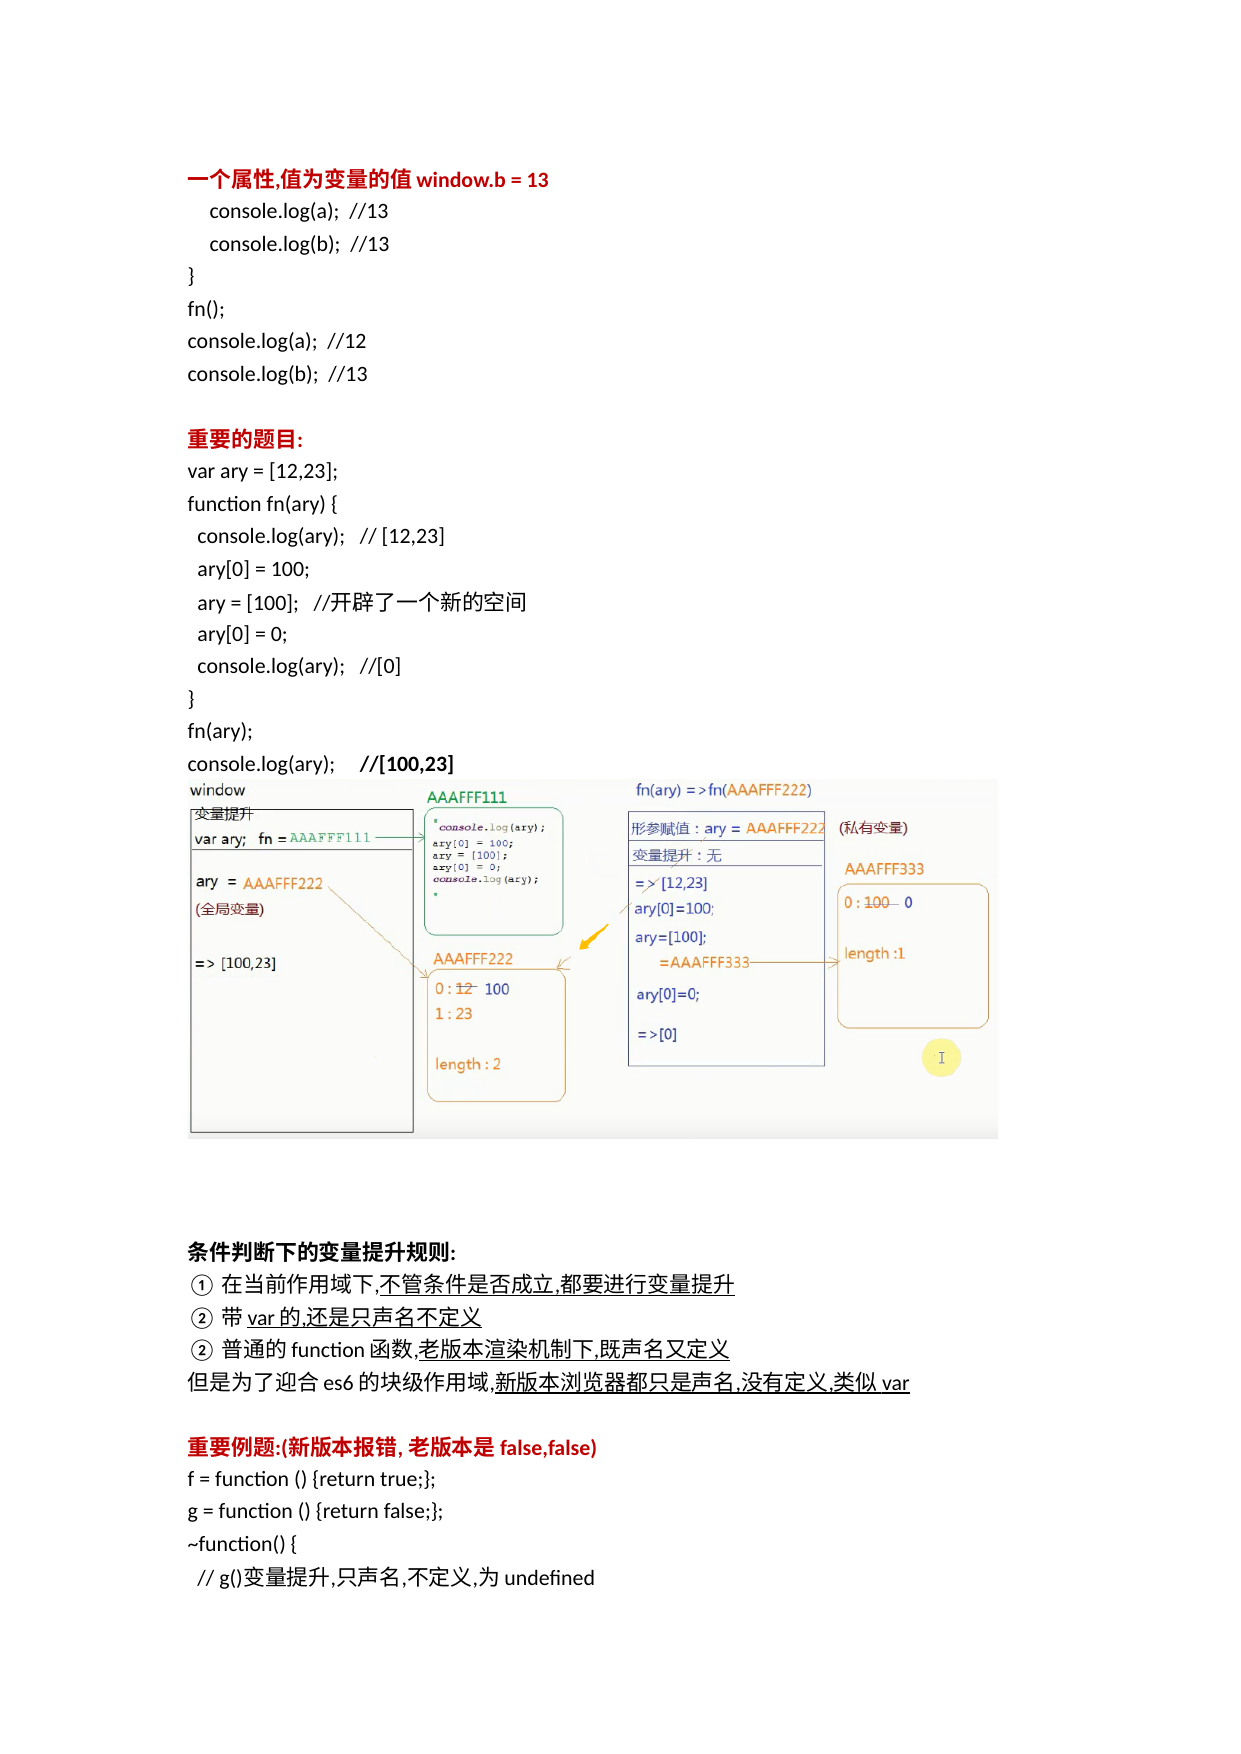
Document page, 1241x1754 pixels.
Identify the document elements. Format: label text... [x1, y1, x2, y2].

text ary = [100]; //开辟了一个新的空间 [187, 584, 1053, 617]
text console.log(b); //13 [187, 357, 1053, 389]
text } [187, 259, 1053, 292]
text f = function () {return true;}; [187, 1462, 1053, 1494]
picture [187, 779, 998, 1139]
text 重要例题:(新版本报错, 老版本是false,false) [187, 1429, 1053, 1462]
text fn(ary); [187, 714, 1053, 747]
text // g()变量提升,只声名,不定义,为undefined [187, 1559, 1053, 1592]
text g = function () {return false;}; [187, 1494, 1053, 1527]
text console.log(ary); //[0] [187, 649, 1053, 682]
text fn(); [187, 292, 1053, 324]
text ~function() { [187, 1527, 1053, 1559]
text ①在当前作用域下,不管条件是否成立,都要进行变量提升 [187, 1267, 1053, 1299]
text } [187, 682, 1053, 714]
text console.log(b); //13 [187, 227, 1053, 259]
text ②普通的function函数,老版本渲染机制下,既声名又定义 [187, 1332, 1053, 1364]
text console.log(a); //13 [187, 194, 1053, 227]
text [187, 162, 1053, 194]
text console.log(ary); //[100,23] [187, 747, 1053, 779]
text 但是为了迎合es6的块级作用域,新版本浏览器都只是声名,没有定义,类似var [187, 1364, 1053, 1397]
text ②带var的,还是只声名不定义 [187, 1299, 1053, 1332]
text 条件判断下的变量提升规则: [187, 1234, 1053, 1267]
text ary[0] = 100; [187, 552, 1053, 584]
text var ary = [12,23]; [187, 454, 1053, 487]
text console.log(a); //12 [187, 324, 1053, 357]
text function fn(ary) { [187, 487, 1053, 519]
text console.log(ary); // [12,23] [187, 519, 1053, 552]
text 重要的题目: [187, 422, 1053, 454]
text ary[0] = 0; [187, 617, 1053, 649]
